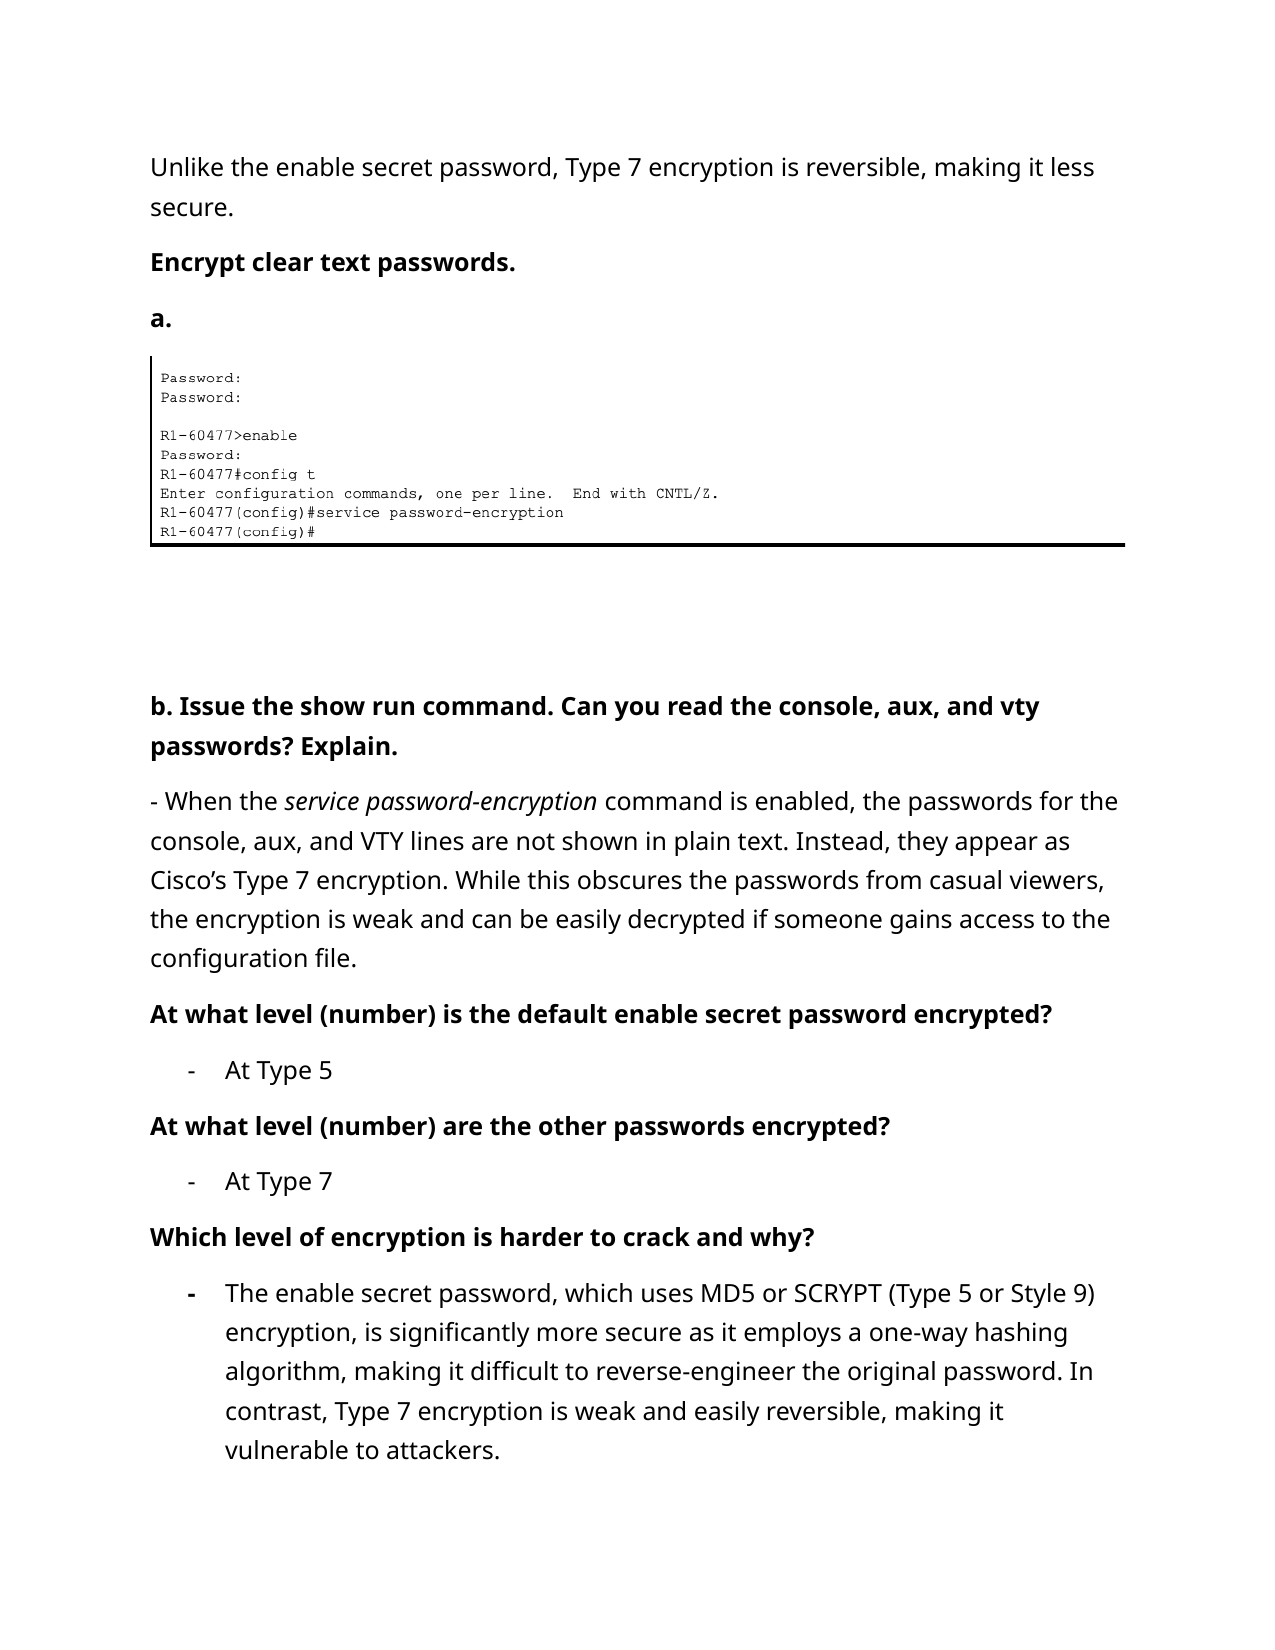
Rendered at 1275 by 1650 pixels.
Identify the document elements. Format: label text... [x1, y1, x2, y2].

text At what level (number) are the other passwords encrypted? [150, 1108, 1125, 1142]
text a. [150, 301, 1125, 335]
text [150, 150, 1125, 223]
list The enable secret password, which uses MD5 or SCRYPT (Type 5 or Style 9) encryption, is significantly more secure as it employs a one-way hashing algorithm, making it difficult to reverse-engineer the original password. In contrast, Type 7 encryption is weak and easily reversible, making it vulnerable to attackers. [187, 1276, 1125, 1466]
text - When the service password-encryption command is enabled, the passwords for the console, aux, and VTY lines are not shown in plain text. Instead, they appear as Cisco’s Type 7 encryption. While this obscures the passwords from casual viewers, the encryption is weak and can be easily decrypted if someone gains access to the configuration file. [150, 784, 1125, 975]
text Encrypt clear text passwords. [150, 245, 1125, 279]
list At Type 5 [187, 1052, 1125, 1086]
list At Type 7 [187, 1164, 1125, 1198]
text At what level (number) is the default enable secret password encrypted? [150, 996, 1125, 1031]
picture [150, 356, 1125, 556]
text b. Issue the show run command. Can you read the console, aux, and vty passwords? Explain. [150, 689, 1125, 762]
text Which level of encryption is harder to crack and why? [150, 1220, 1125, 1254]
